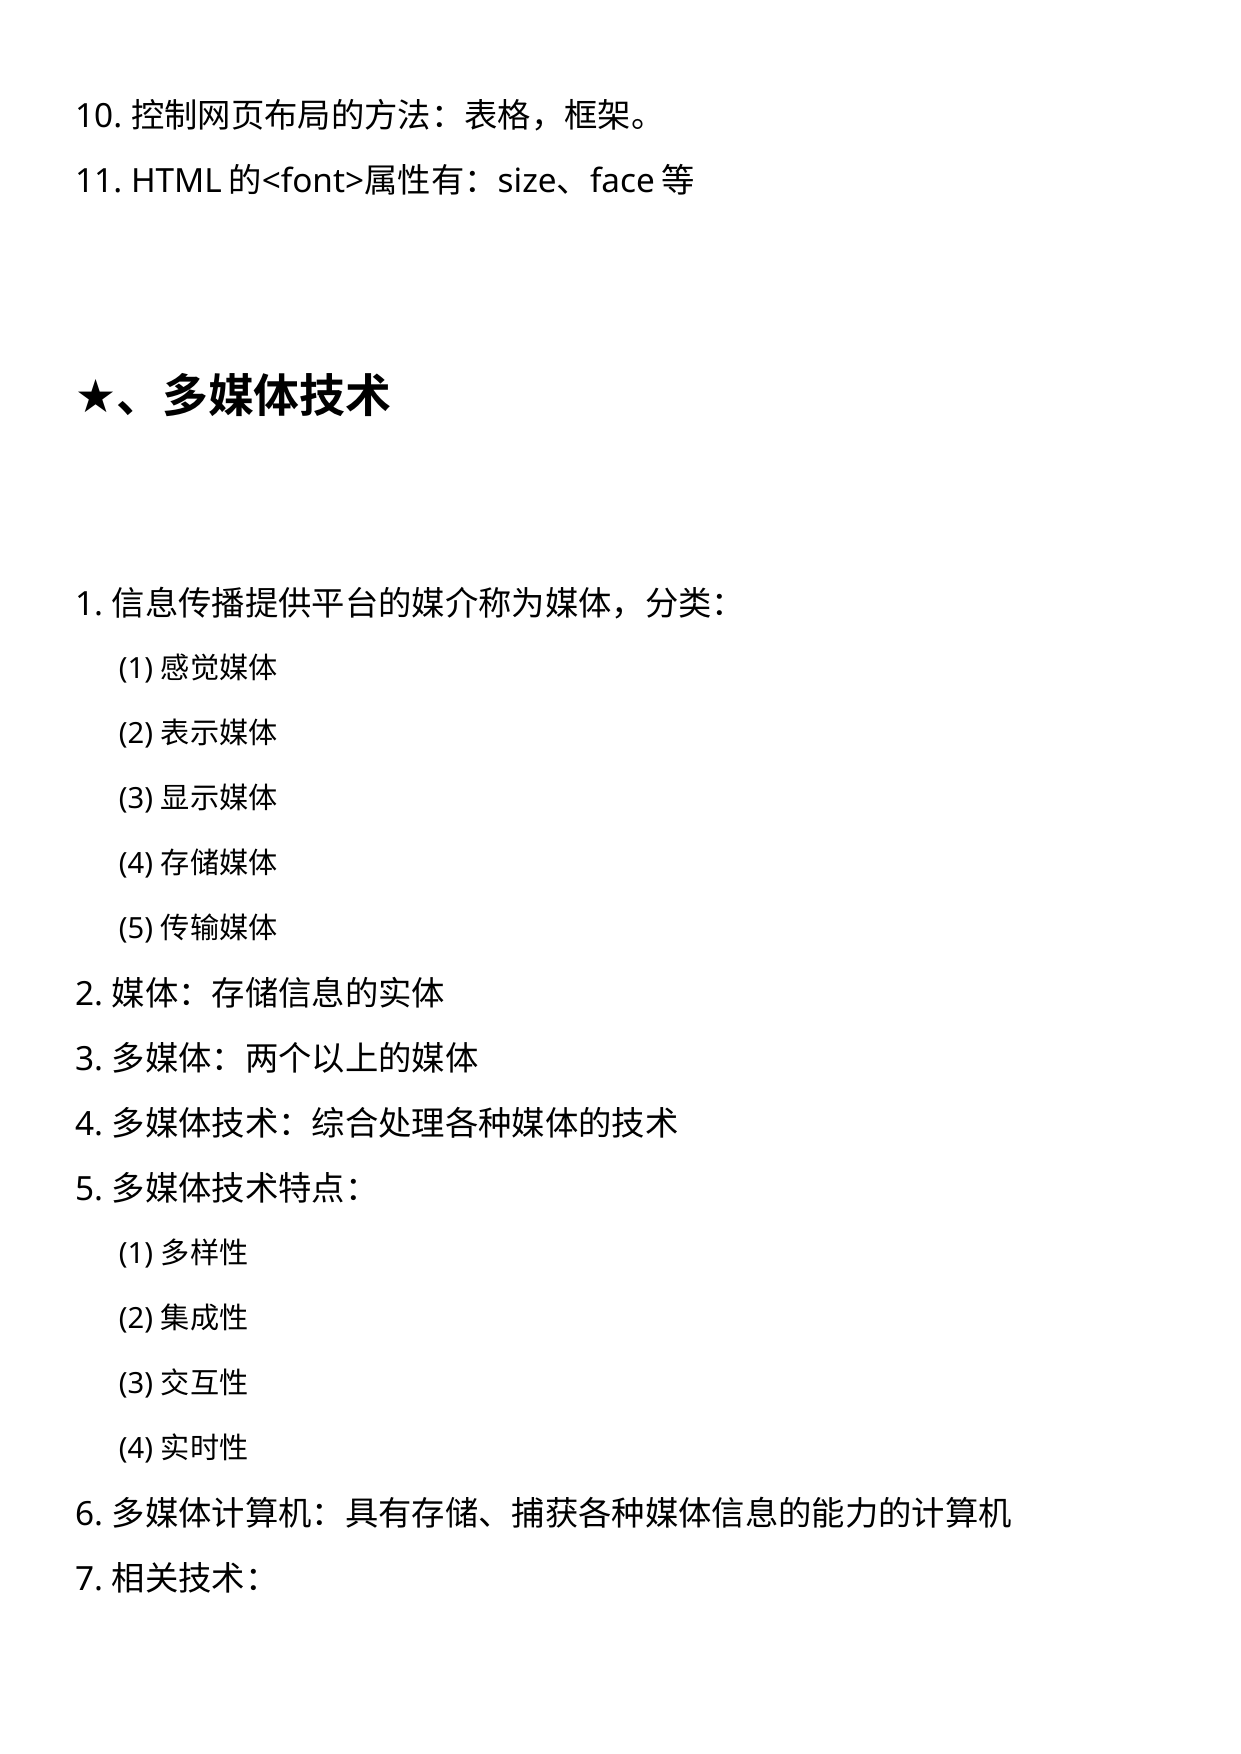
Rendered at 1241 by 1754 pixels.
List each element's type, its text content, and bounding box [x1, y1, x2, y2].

list 多样性 [119, 1219, 1165, 1284]
list 显示媒体 [119, 764, 1165, 829]
list 信息传播提供平台的媒介称为媒体，分类： [75, 569, 1165, 634]
subtitle ★、多媒体技术 [75, 344, 1165, 441]
list 表示媒体 [119, 699, 1165, 764]
list 传输媒体 [119, 894, 1165, 959]
list 相关技术： [75, 1544, 1165, 1609]
list 媒体：存储信息的实体 [75, 959, 1165, 1024]
list 多媒体计算机：具有存储、捕获各种媒体信息的能力的计算机 [75, 1479, 1165, 1544]
list 存储媒体 [119, 829, 1165, 894]
list 实时性 [119, 1414, 1165, 1479]
list 多媒体技术特点： [75, 1154, 1165, 1219]
list 多媒体技术：综合处理各种媒体的技术 [75, 1089, 1165, 1154]
list 多媒体：两个以上的媒体 [75, 1024, 1165, 1089]
list 控制网页布局的方法：表格，框架。 [75, 81, 1165, 146]
list 交互性 [119, 1349, 1165, 1414]
list 集成性 [119, 1284, 1165, 1349]
list HTML的<font>属性有：size、face等 [75, 146, 1165, 211]
list 感觉媒体 [119, 634, 1165, 699]
